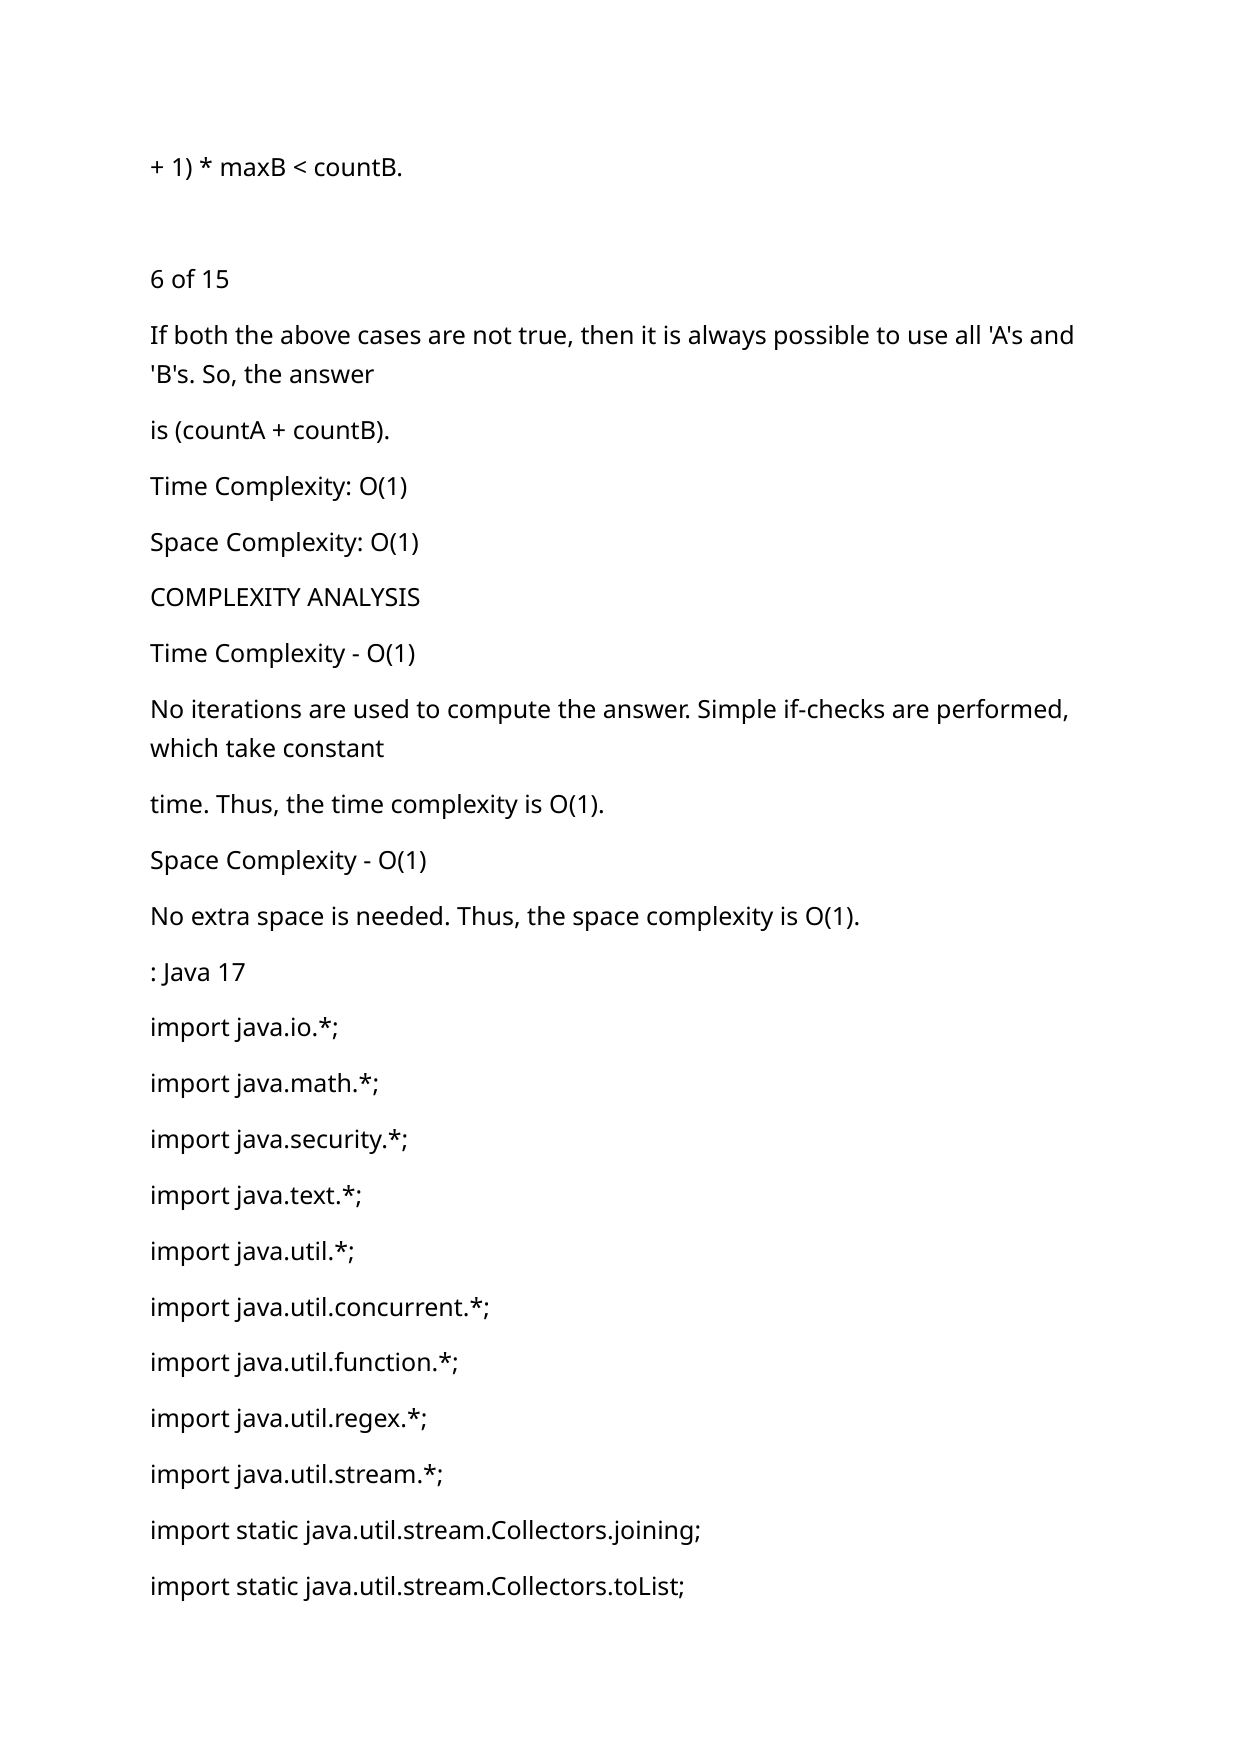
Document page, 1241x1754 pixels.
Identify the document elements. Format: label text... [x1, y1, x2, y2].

text is (countA + countB). [150, 412, 1090, 447]
text import java.text.*; [150, 1177, 1090, 1212]
text time. Thus, the time complexity is O(1). [150, 787, 1090, 821]
text : Java 17 [150, 954, 1090, 988]
text No iterations are used to compute the answer. Simple if-checks are performed, which take constant [150, 692, 1090, 765]
text import java.util.function.*; [150, 1345, 1090, 1379]
text import java.io.*; [150, 1010, 1090, 1044]
text 6 of 15 [150, 262, 1090, 296]
text import java.security.*; [150, 1122, 1090, 1156]
text import java.util.regex.*; [150, 1401, 1090, 1435]
text import static java.util.stream.Collectors.toList; [150, 1568, 1090, 1602]
text No extra space is needed. Thus, the space complexity is O(1). [150, 898, 1090, 932]
text import java.math.*; [150, 1066, 1090, 1100]
text + 1) * maxB < countB. [150, 150, 1090, 184]
text import java.util.concurrent.*; [150, 1289, 1090, 1323]
text import static java.util.stream.Collectors.joining; [150, 1512, 1090, 1547]
text import java.util.stream.*; [150, 1457, 1090, 1491]
text Time Complexity - O(1) [150, 636, 1090, 670]
text Time Complexity: O(1) [150, 468, 1090, 502]
text Space Complexity - O(1) [150, 842, 1090, 877]
text Space Complexity: O(1) [150, 524, 1090, 558]
text COMPLEXITY ANALYSIS [150, 580, 1090, 614]
text import java.util.*; [150, 1233, 1090, 1267]
text If both the above cases are not true, then it is always possible to use all 'A's and 'B's. So, the answer [150, 317, 1090, 391]
